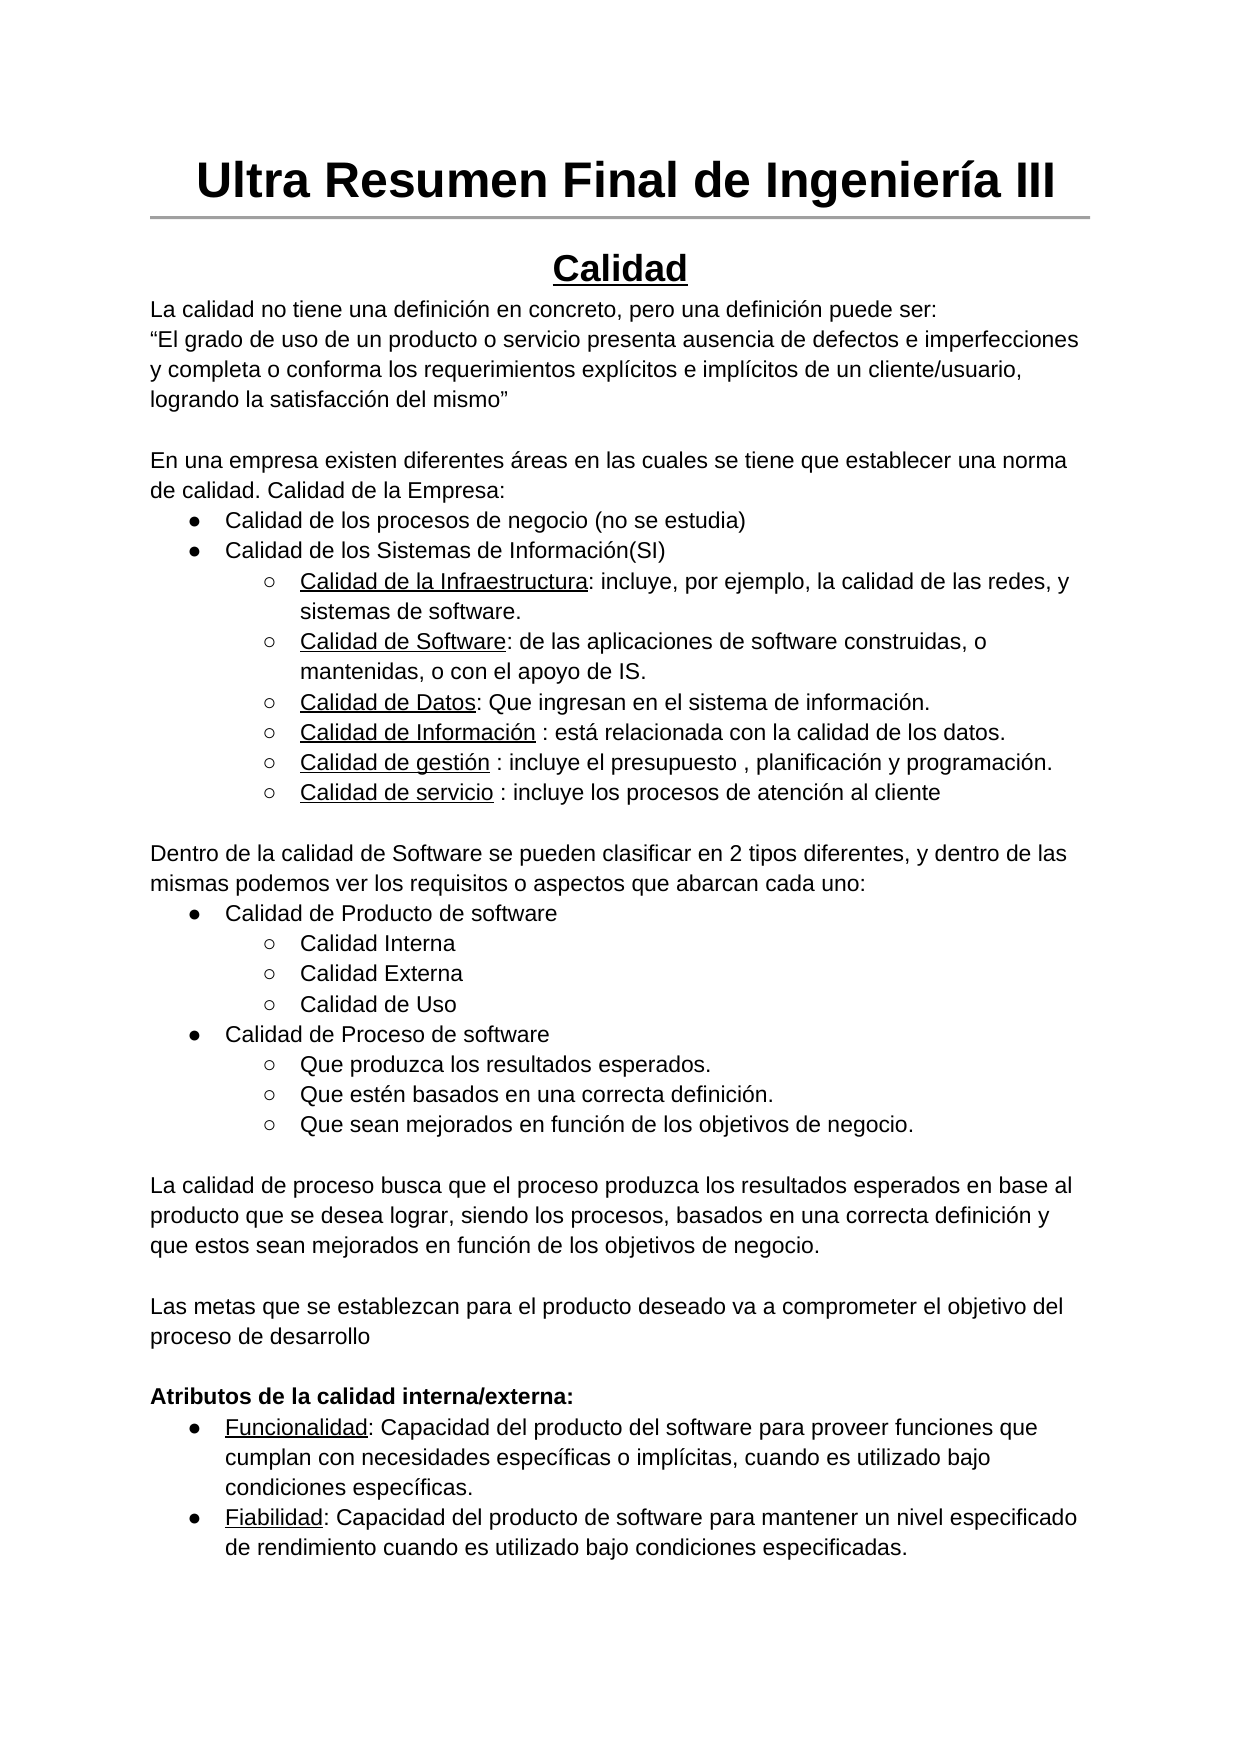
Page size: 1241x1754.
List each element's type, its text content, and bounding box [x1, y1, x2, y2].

list Calidad Externa [262, 960, 1090, 987]
list Calidad de los Sistemas de Información(SI) [187, 537, 1090, 564]
list Calidad de servicio : incluye los procesos de atención al cliente [262, 779, 1090, 806]
list Calidad de Software: de las aplicaciones de software construidas, o [262, 628, 1090, 654]
text Dentro de la calidad de Software se pueden clasificar en 2 tipos diferentes, y dentro de las mismas podemos ver los requisitos o aspectos que abarcan cada uno: [150, 839, 1090, 896]
text Calidad [150, 246, 1090, 289]
text “El grado de uso de un producto o servicio presenta ausencia de defectos e imperfecciones y completa o conforma los requerimientos explícitos e implícitos de un cliente/usuario, logrando la satisfacción del mismo” [150, 326, 1090, 413]
list Calidad de Proceso de software [187, 1021, 1090, 1047]
text La calidad de proceso busca que el proceso produzca los resultados esperados en base al producto que se desea lograr, siendo los procesos, basados en una correcta definición y que estos sean mejorados en función de los objetivos de negocio. [150, 1172, 1090, 1259]
list Calidad de Datos: Que ingresan en el sistema de información. [262, 688, 1090, 715]
text Las metas que se establezcan para el producto deseado va a comprometer el objetivo del proceso de desarrollo [150, 1293, 1090, 1349]
text En una empresa existen diferentes áreas en las cuales se tiene que establecer una norma de calidad. Calidad de la Empresa: [150, 447, 1090, 503]
text La calidad no tiene una definición en concreto, pero una definición puede ser: [150, 296, 1090, 322]
list Calidad de gestión : incluye el presupuesto , planificación y programación. [262, 749, 1090, 775]
list Calidad de los procesos de negocio (no se estudia) [187, 507, 1090, 534]
list Que estén basados en una correcta definición. [262, 1081, 1090, 1108]
list Que sean mejorados en función de los objetivos de negocio. [262, 1111, 1090, 1138]
list Calidad de Información : está relacionada con la calidad de los datos. [262, 719, 1090, 745]
list Calidad Interna [262, 930, 1090, 957]
text Ultra Resumen Final de Ingeniería III [150, 150, 1090, 207]
list Fiabilidad: Capacidad del producto de software para mantener un nivel especificado de rendimiento cuando es utilizado bajo condiciones especificadas. [187, 1504, 1090, 1561]
list Calidad de la Infraestructura: incluye, por ejemplo, la calidad de las redes, y sistemas de software. [262, 568, 1090, 624]
text Atributos de la calidad interna/externa: [150, 1383, 1090, 1410]
list Calidad de Producto de software [187, 900, 1090, 926]
text mantenidas, o con el apoyo de IS. [300, 658, 1090, 685]
list Funcionalidad: Capacidad del producto del software para proveer funciones que cumplan con necesidades específicas o implícitas, cuando es utilizado bajo condiciones específicas. [187, 1413, 1090, 1500]
list Calidad de Uso [262, 991, 1090, 1017]
list Que produzca los resultados esperados. [262, 1051, 1090, 1077]
